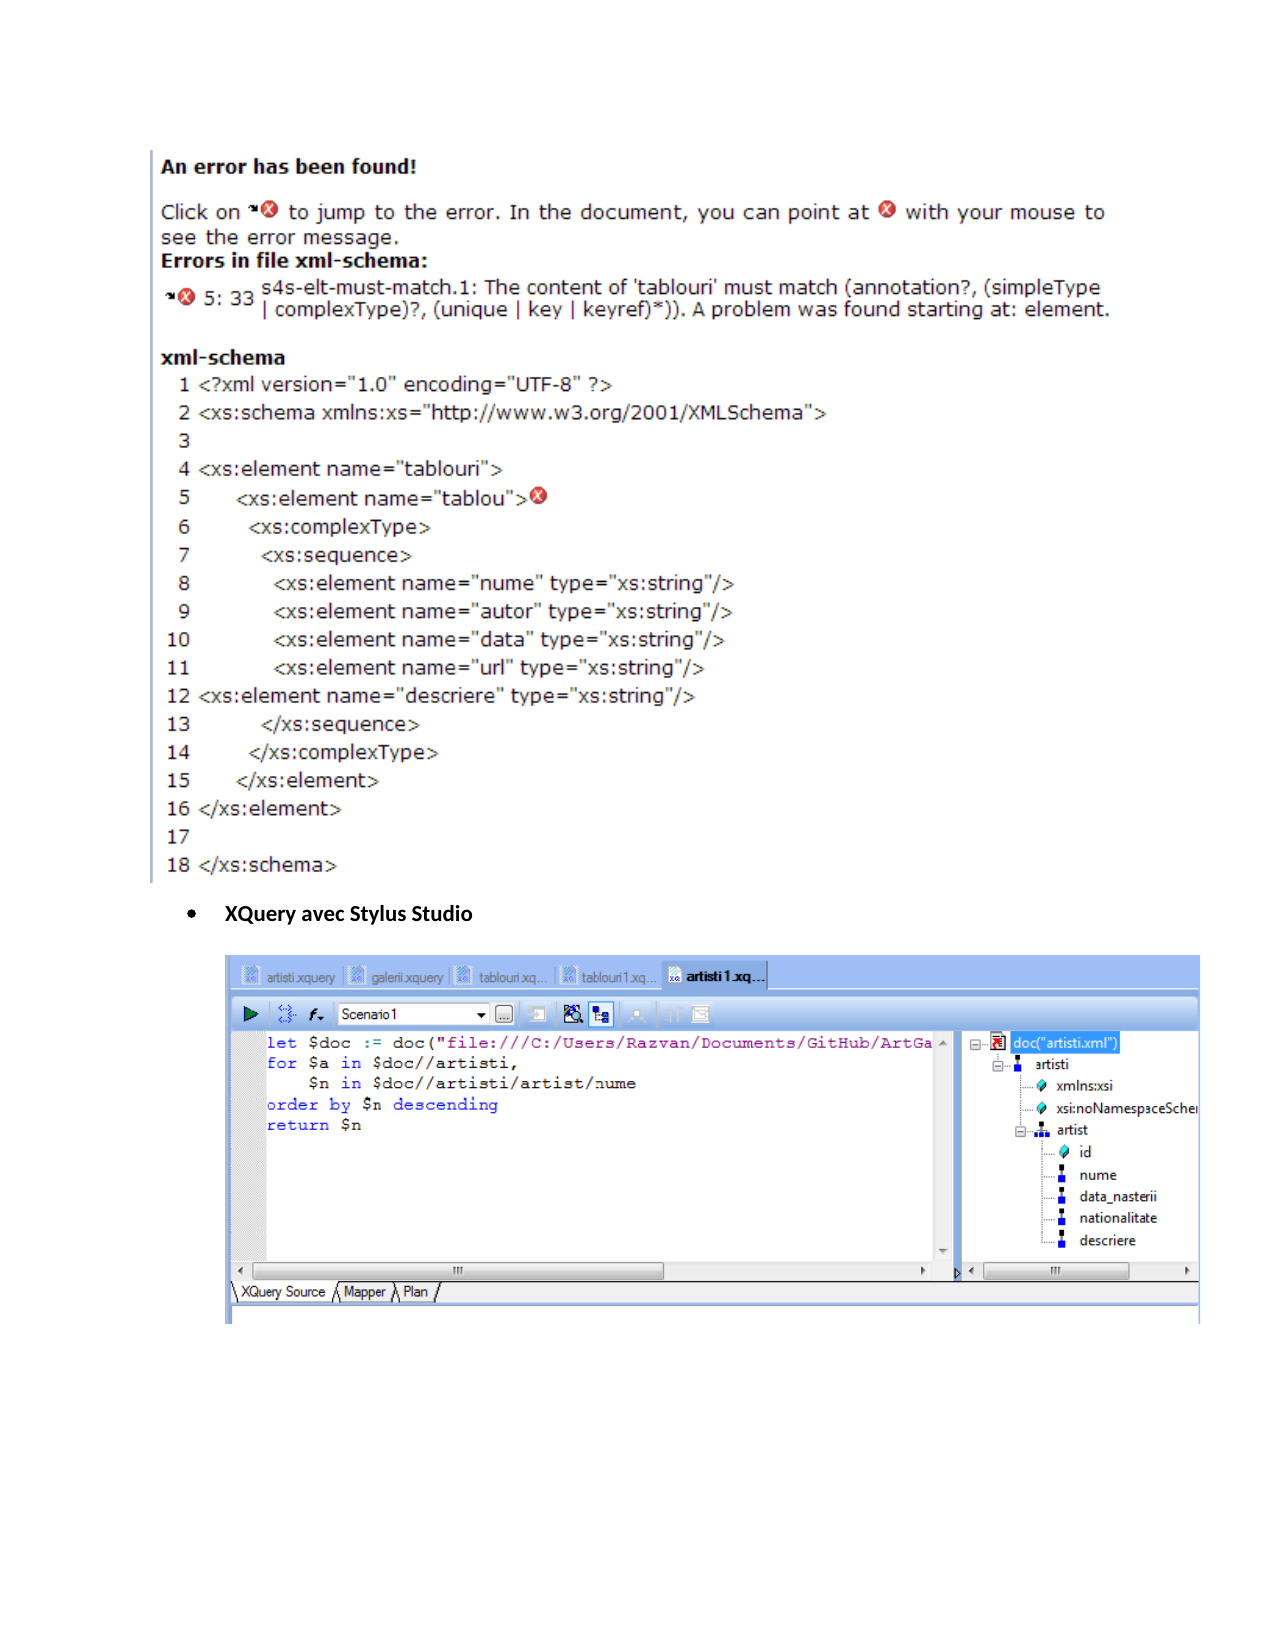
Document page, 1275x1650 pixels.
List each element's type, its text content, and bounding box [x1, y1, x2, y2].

list XQuery avec Stylus Studio [187, 899, 1125, 927]
picture [150, 150, 1115, 883]
picture [225, 955, 1200, 1324]
